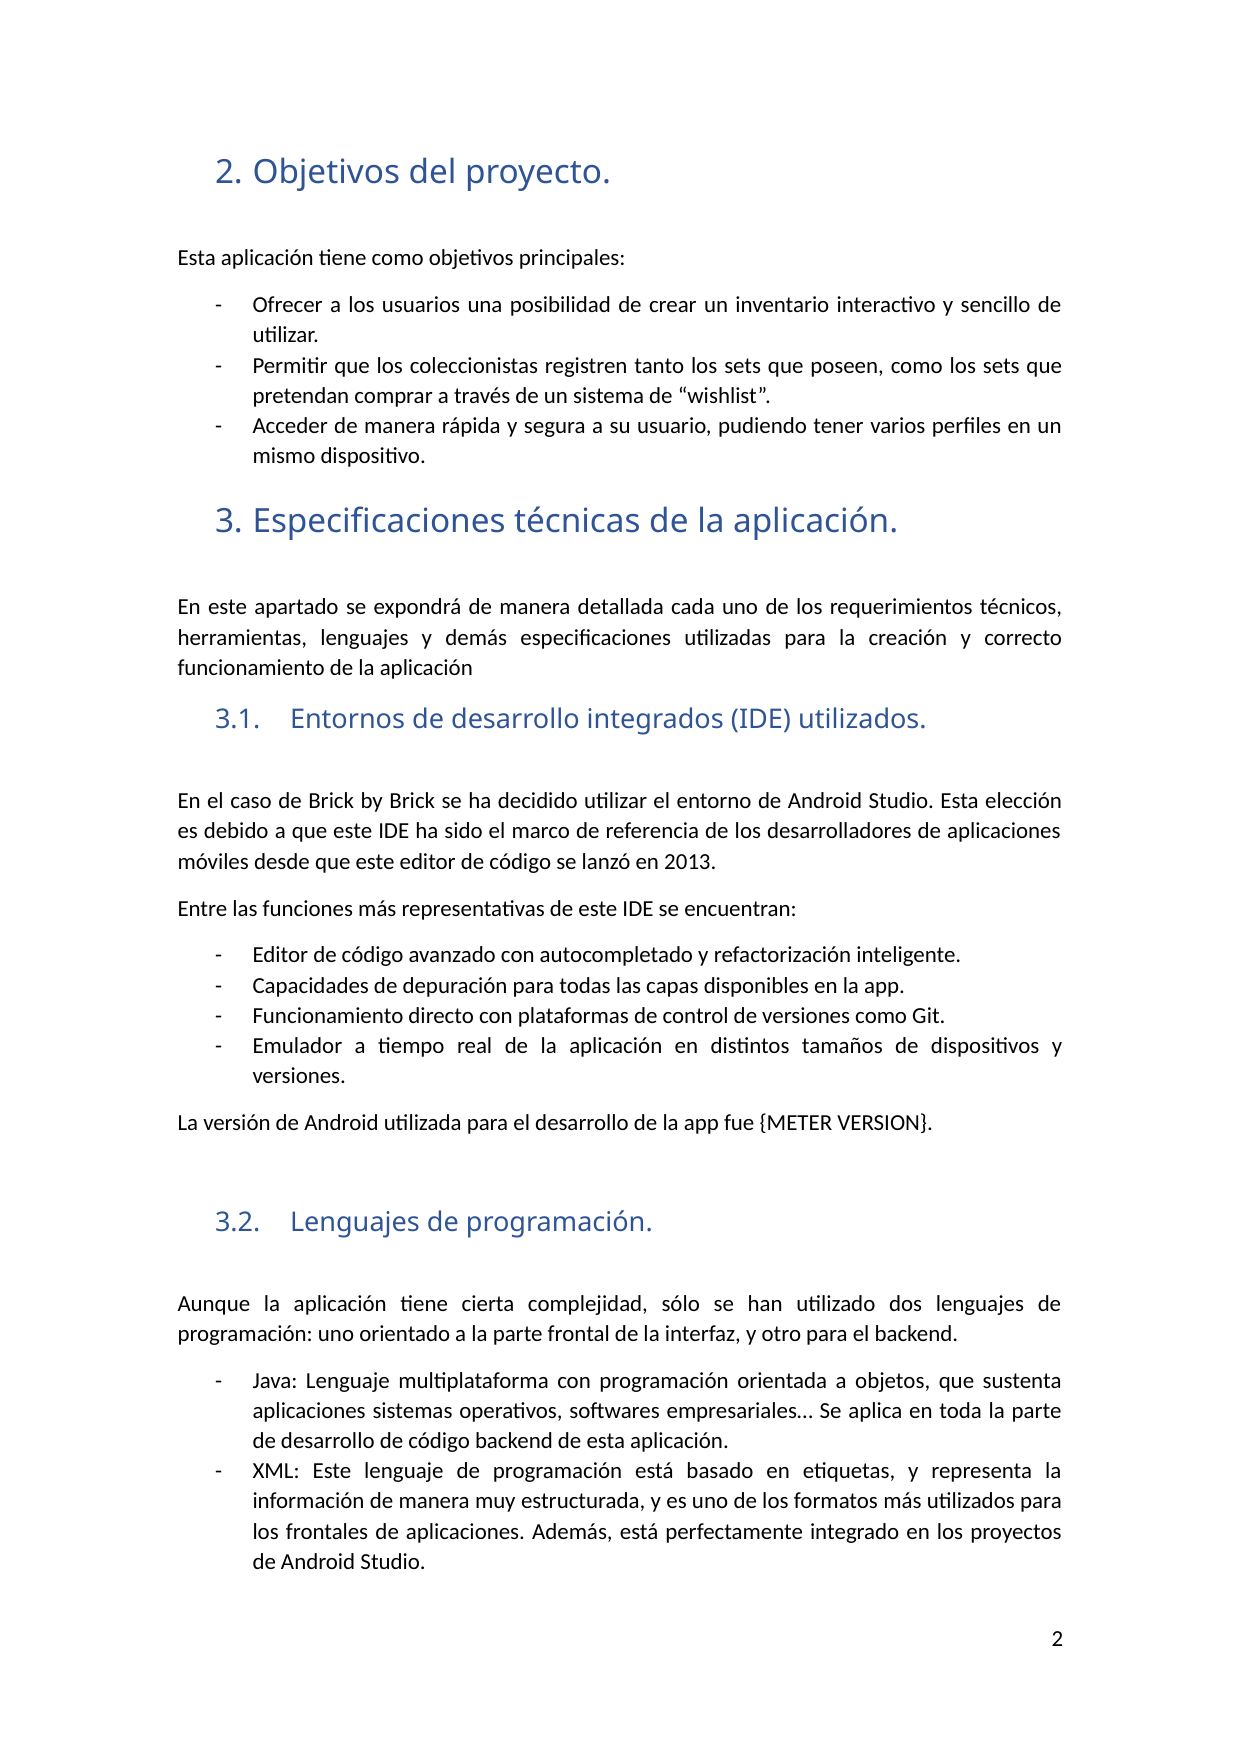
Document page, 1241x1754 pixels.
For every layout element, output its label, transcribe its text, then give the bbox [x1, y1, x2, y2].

list Funcionamiento directo con plataformas de control de versiones como Git. [215, 1001, 1063, 1029]
list Ofrecer a los usuarios una posibilidad de crear un inventario interactivo y sencillo de utilizar. [215, 290, 1063, 348]
list Emulador a tiempo real de la aplicación en distintos tamaños de dispositivos y versiones. [215, 1031, 1063, 1089]
list Permitir que los coleccionistas registren tanto los sets que poseen, como los sets que pretendan comprar a través de un sistema de “wishlist”. [215, 351, 1063, 409]
subtitle Objetivos del proyecto. [215, 148, 1063, 193]
text Esta aplicación tiene como objetivos principales: [177, 243, 1063, 271]
text La versión de Android utilizada para el desarrollo de la app fue {METER VERSION}. [177, 1108, 1063, 1136]
text En el caso de Brick by Brick se ha decidido utilizar el entorno de Android Studio. Esta elección es debido a que este IDE ha sido el marco de referencia de los desarrolladores de aplicaciones móviles desde que este editor de código se lanzó en 2013. [177, 786, 1063, 875]
list Capacidades de depuración para todas las capas disponibles en la app. [215, 971, 1063, 999]
list Java: Lenguaje multiplataforma con programación orientada a objetos, que sustenta aplicaciones sistemas operativos, softwares empresariales… Se aplica en toda la parte de desarrollo de código backend de esta aplicación. [215, 1366, 1063, 1454]
subtitle Lenguajes de programación. [215, 1202, 1063, 1239]
list Editor de código avanzado con autocompletado y refactorización inteligente. [215, 941, 1063, 968]
list Acceder de manera rápida y segura a su usuario, pudiendo tener varios perfiles en un mismo dispositivo. [215, 411, 1063, 469]
list XML: Este lenguaje de programación está basado en etiquetas, y representa la información de manera muy estructurada, y es uno de los formatos más utilizados para los frontales de aplicaciones. Además, está perfectamente integrado en los proyectos de Android Studio. [215, 1456, 1063, 1575]
text En este apartado se expondrá de manera detallada cada uno de los requerimientos técnicos, herramientas, lenguajes y demás especificaciones utilizadas para la creación y correcto funcionamiento de la aplicación [177, 592, 1063, 681]
subtitle Especificaciones técnicas de la aplicación. [215, 497, 1063, 542]
text Entre las funciones más representativas de este IDE se encuentran: [177, 894, 1063, 922]
text Aunque la aplicación tiene cierta complejidad, sólo se han utilizado dos lenguajes de programación: uno orientado a la parte frontal de la interfaz, y otro para el backend. [177, 1289, 1063, 1347]
subtitle Entornos de desarrollo integrados (IDE) utilizados. [215, 700, 1063, 737]
